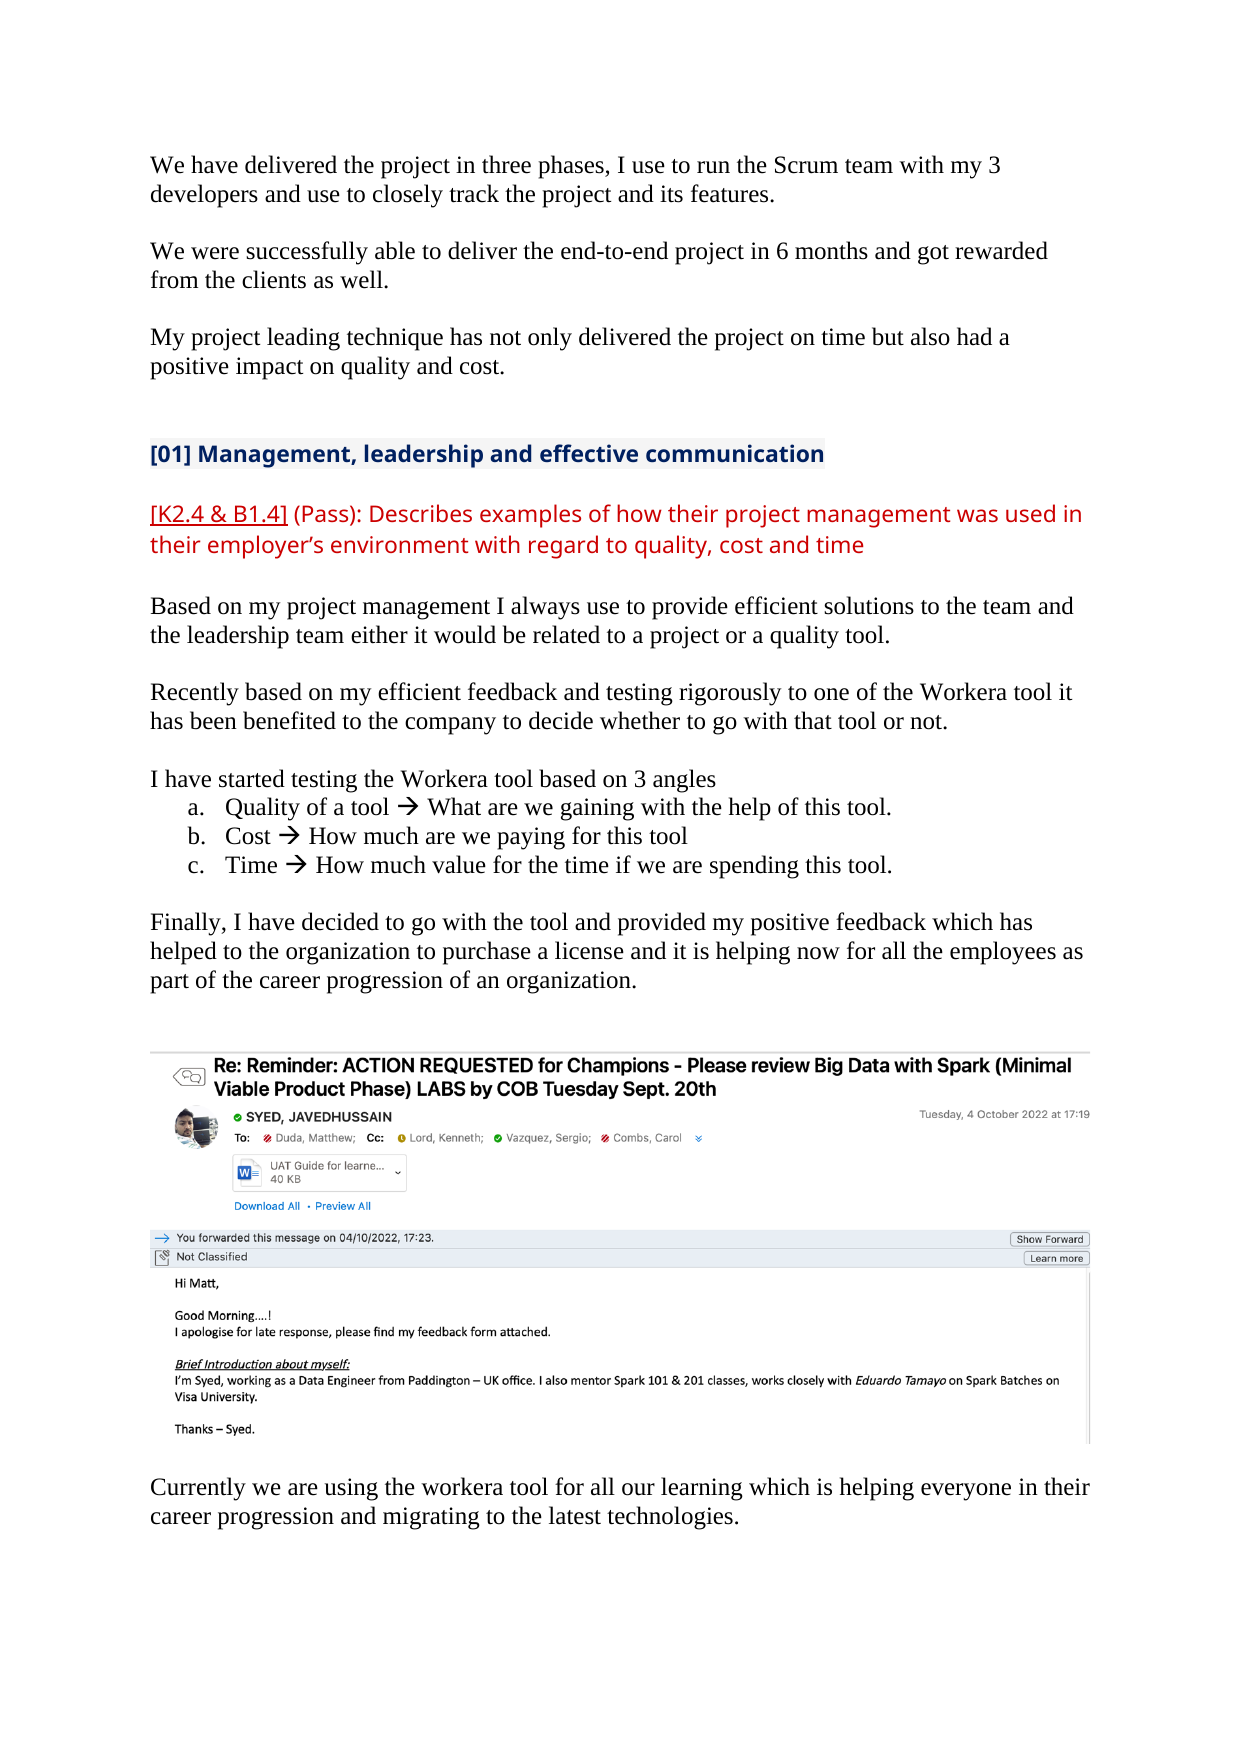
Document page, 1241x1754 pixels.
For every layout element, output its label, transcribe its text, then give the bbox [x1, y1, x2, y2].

text Finally, I have decided to go with the tool and provided my positive feedback which has helped to the organization to purchase a license and it is helping now for all the employees as part of the career progression of an organization. [150, 907, 1090, 994]
text I have started testing the Workera tool based on 3 angles [150, 764, 1090, 792]
picture [150, 1051, 1091, 1444]
text [01] Management, leadership and effective communication [150, 437, 1090, 469]
list Time How much value for the time if we are spending this tool. [187, 850, 1090, 879]
text [K2.4 & B1.4] (Pass): Describes examples of how their project management was used in their employer’s environment with regard to quality, cost and time [150, 497, 1090, 560]
text We were successfully able to deliver the end-to-end project in 6 months and got rewarded from the clients as well. [150, 236, 1090, 294]
text We have delivered the project in three phases, I use to run the Scrum team with my 3 developers and use to closely track the project and its features. [150, 150, 1090, 207]
list Cost How much are we paying for this tool [187, 821, 1090, 850]
text Recently based on my efficient feedback and testing rigorously to one of the Workera tool it has been benefited to the company to decide whether to go with that tool or not. [150, 677, 1090, 735]
text My project leading technique has not only delivered the project on time but also had a positive impact on quality and cost. [150, 322, 1090, 380]
text Currently we are using the workera tool for all our learning which is helping everyone in their career progression and migrating to the latest technologies. [150, 1472, 1090, 1530]
list Quality of a tool What are we gaining with the help of this tool. [187, 792, 1090, 821]
text Based on my project management I always use to provide efficient solutions to the team and the leadership team either it would be related to a project or a quality tool. [150, 591, 1090, 649]
